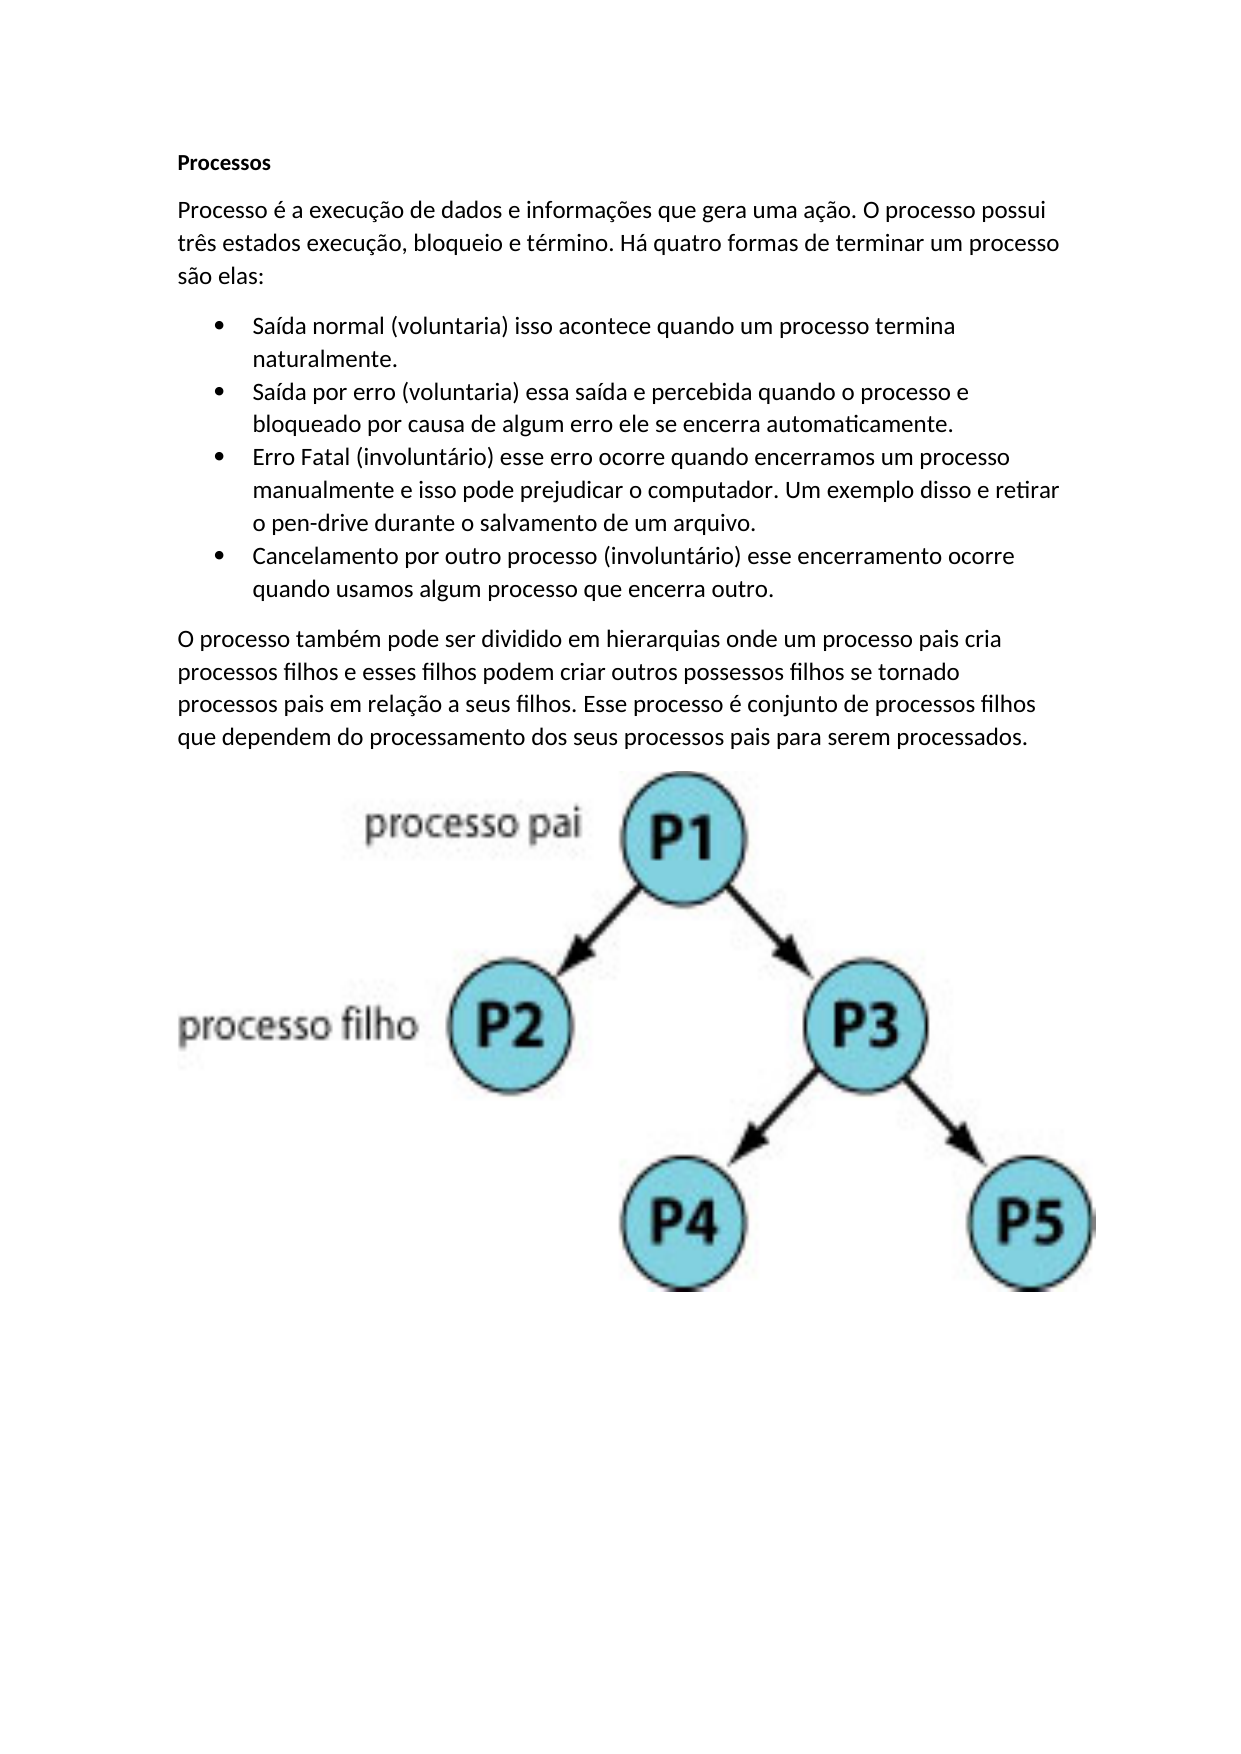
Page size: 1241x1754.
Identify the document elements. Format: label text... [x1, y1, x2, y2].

text O processo também pode ser dividido em hierarquias onde um processo pais cria processos filhos e esses filhos podem criar outros possessos filhos se tornado processos pais em relação a seus filhos. Esse processo é conjunto de processos filhos que dependem do processamento dos seus processos pais para serem processados. [177, 623, 1063, 752]
text Processo é a execução de dados e informações que gera uma ação. O processo possui três estados execução, bloqueio e término. Há quatro formas de terminar um processo são elas: [177, 194, 1063, 291]
list Erro Fatal (involuntário) esse erro ocorre quando encerramos um processo manualmente e isso pode prejudicar o computador. Um exemplo disso e retirar o pen-drive durante o salvamento de um arquivo. [215, 442, 1063, 538]
list Saída por erro (voluntaria) essa saída e percebida quando o processo e bloqueado por causa de algum erro ele se encerra automaticamente. [215, 376, 1063, 439]
text Processos [177, 148, 1063, 176]
list Saída normal (voluntaria) isso acontece quando um processo termina naturalmente. [215, 310, 1063, 373]
list Cancelamento por outro processo (involuntário) esse encerramento ocorre quando usamos algum processo que encerra outro. [215, 540, 1063, 604]
picture [177, 771, 1096, 1292]
